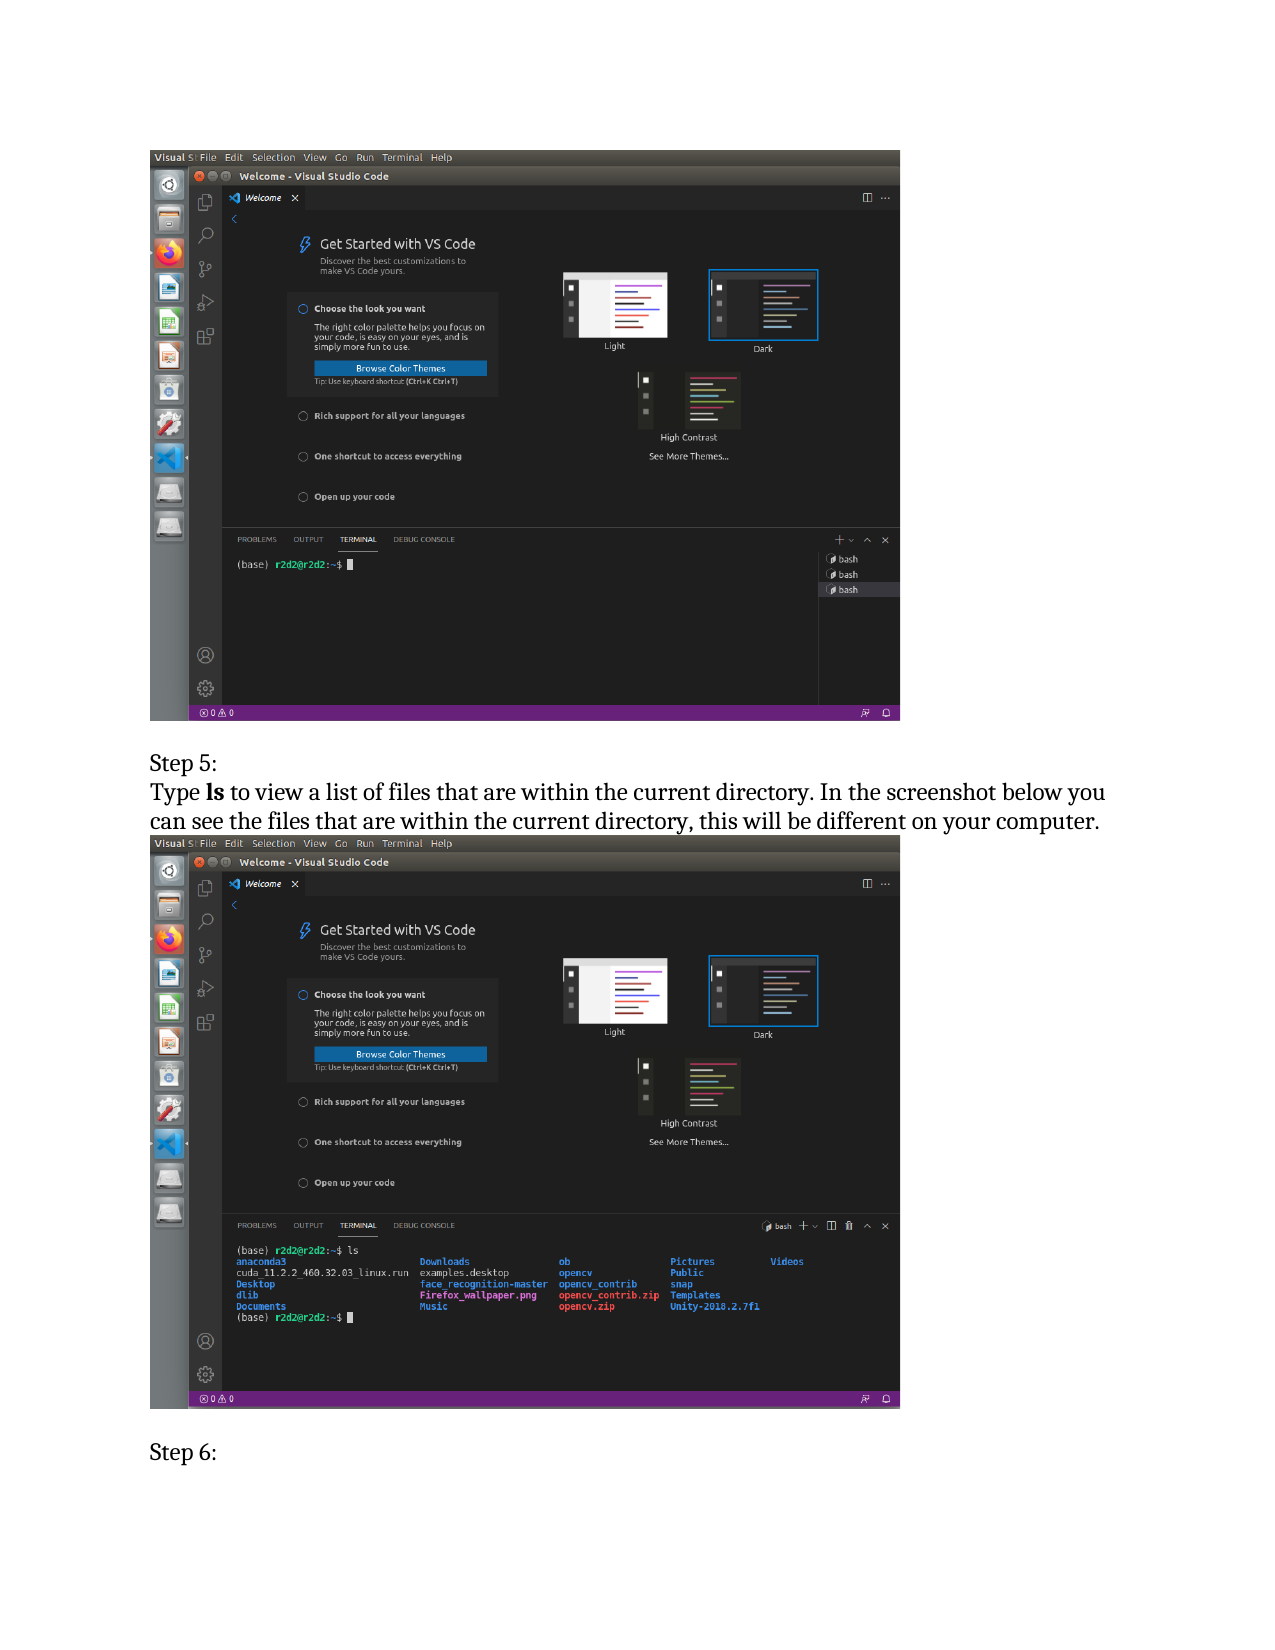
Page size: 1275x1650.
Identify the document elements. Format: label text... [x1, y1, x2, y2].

text Step 5: [150, 749, 1125, 778]
text Type ls to view a list of files that are within the current directory. In the screenshot below you can see the files that are within the current directory, this will be different on your computer. [150, 778, 1125, 835]
picture [150, 150, 901, 721]
text Step 6: [150, 1437, 1125, 1466]
picture [150, 835, 901, 1409]
